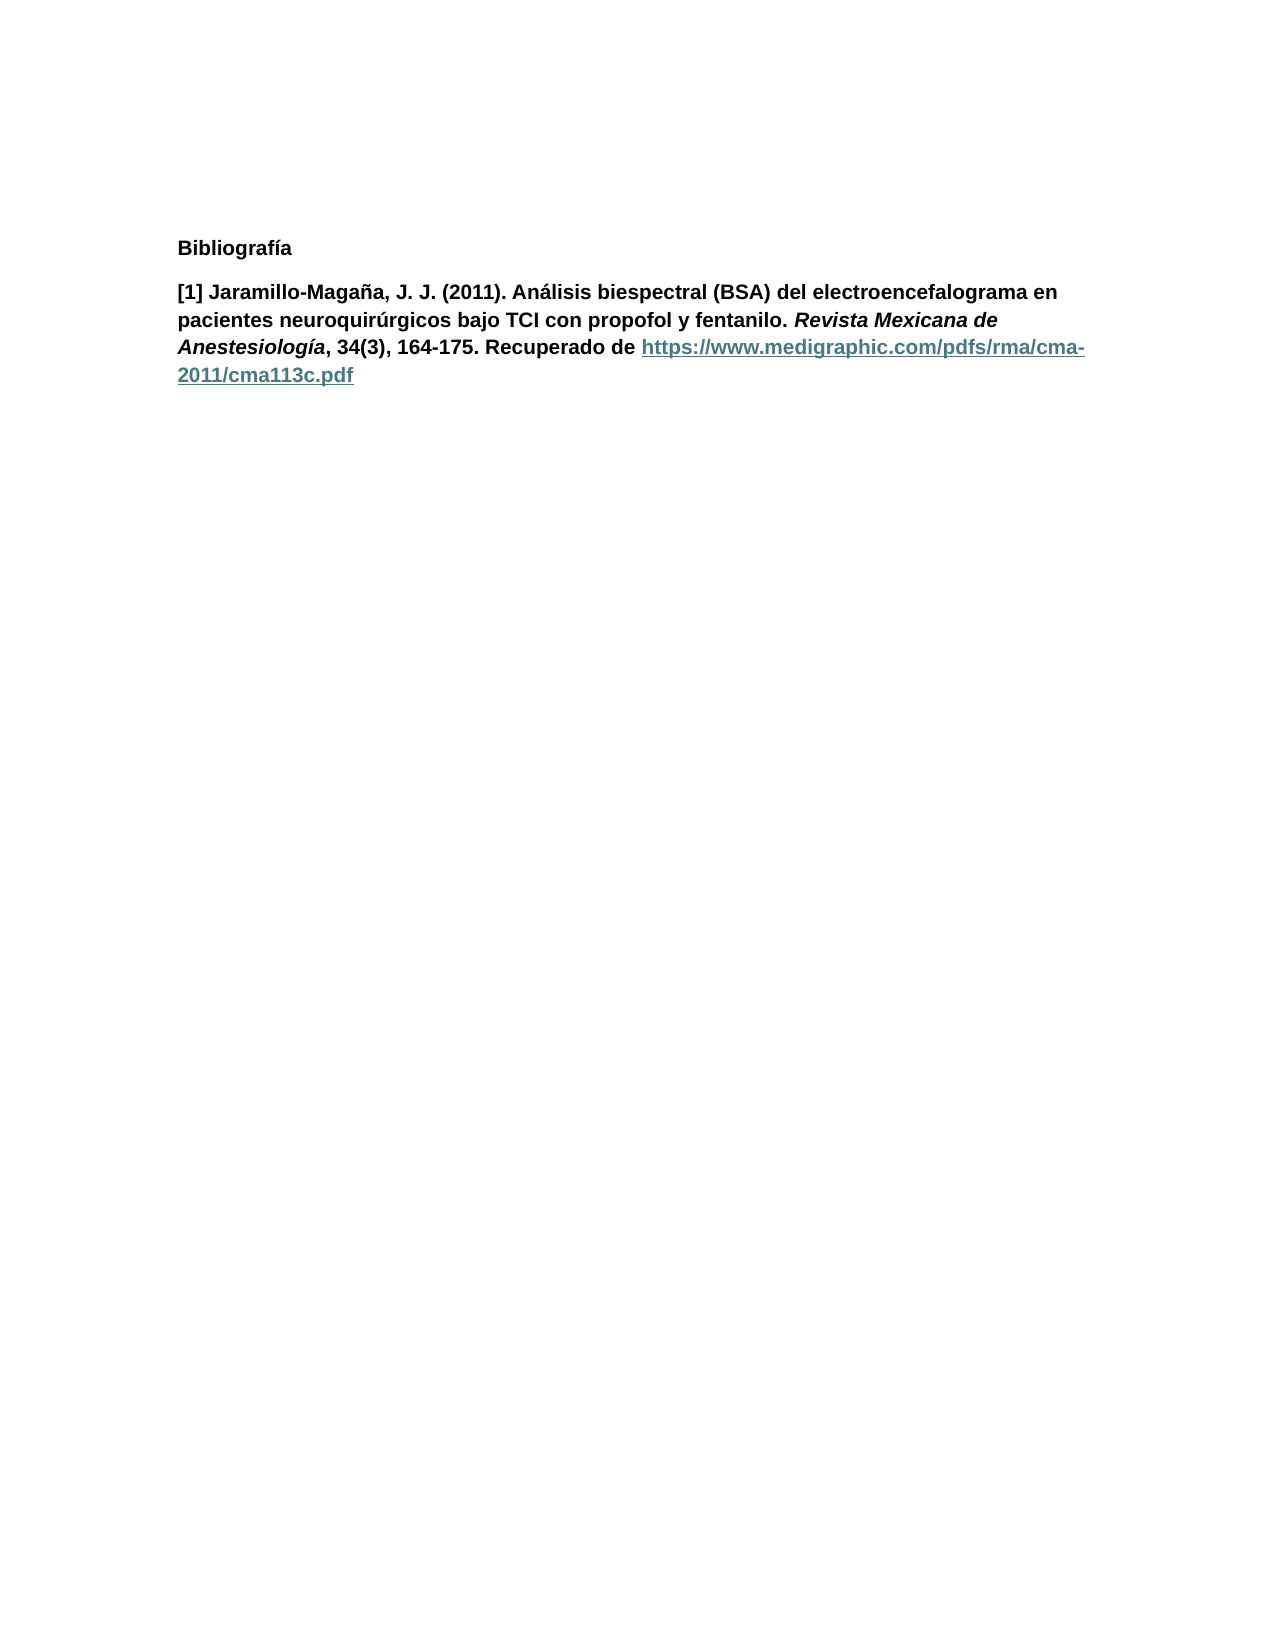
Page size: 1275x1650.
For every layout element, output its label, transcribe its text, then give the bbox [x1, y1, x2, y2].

text Bibliografía [177, 236, 1098, 260]
text [1] Jaramillo-Magaña, J. J. (2011). Análisis biespectral (BSA) del electroencefalograma en pacientes neuroquirúrgicos bajo TCI con propofol y fentanilo. Revista Mexicana de Anestesiología, 34(3), 164-175. Recuperado de https://www.medigraphic.com/pdfs/rma/cma-2011/cma113c.pdf [177, 280, 1098, 387]
